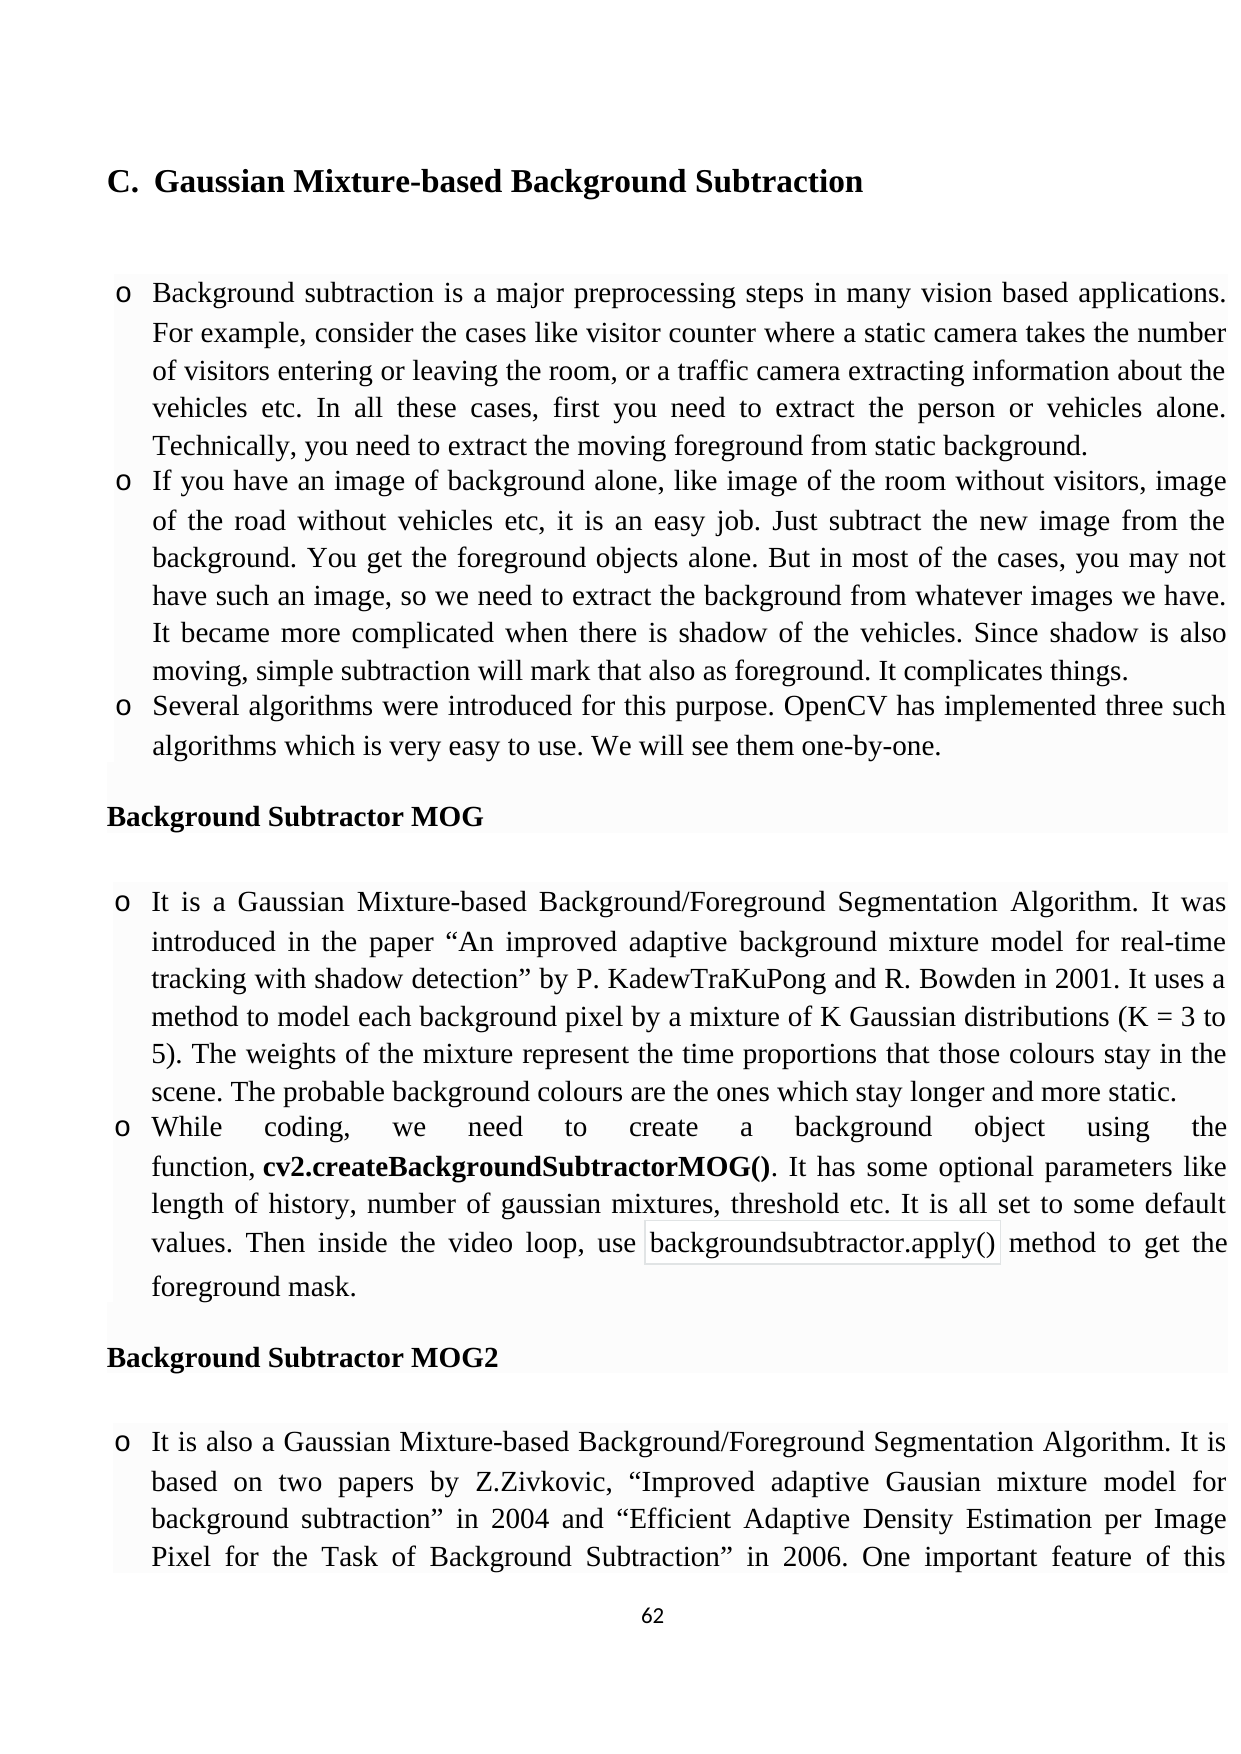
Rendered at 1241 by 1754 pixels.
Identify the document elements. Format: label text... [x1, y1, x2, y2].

subtitle Background Subtractor MOG [107, 799, 1228, 833]
list While coding, we need to create a background object using the function, cv2.createBackgroundSubtractorMOG(). It has some optional parameters like length of history, number of gaussian mixtures, threshold etc. It is all set to some default values. Then inside the video loop, use backgroundsubtractor.apply() method to get the foreground mask. [113, 1107, 1228, 1302]
list Background subtraction is a major preprocessing steps in many vision based applications. For example, consider the cases like visitor counter where a static camera takes the number of visitors entering or leaving the room, or a traffic camera extracting information about the vehicles etc. In all these cases, first you need to extract the person or vehicles alone. Technically, you need to extract the moving foreground from static background. [114, 274, 1228, 462]
subtitle Background Subtractor MOG2 [107, 1340, 1228, 1373]
list If you have an image of background alone, like image of the room without visitors, image of the road without vehicles etc, it is an easy job. Just subtract the new image from the background. You get the foreground objects alone. But in most of the cases, you may not have such an image, so we need to extract the background from whatever images we have. It became more complicated when there is shadow of the vehicles. Since shadow is also moving, simple subtraction will mark that also as foreground. It complicates things. [114, 462, 1228, 687]
list It is a Gaussian Mixture-based Background/Foreground Segmentation Algorithm. It was introduced in the paper “An improved adaptive background mixture model for real-time tracking with shadow detection” by P. KadewTraKuPong and R. Bowden in 2001. It uses a method to model each background pixel by a mixture of K Gaussian distributions (K = 3 to 5). The weights of the mixture represent the time proportions that those colours stay in the scene. The probable background colours are the ones which stay longer and more static. [113, 882, 1228, 1107]
subtitle Gaussian Mixture-based Background Subtraction [107, 161, 1120, 199]
list Several algorithms were introduced for this purpose. OpenCV has implemented three such algorithms which is very easy to use. We will see them one-by-one. [114, 687, 1228, 762]
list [113, 1423, 1228, 1573]
